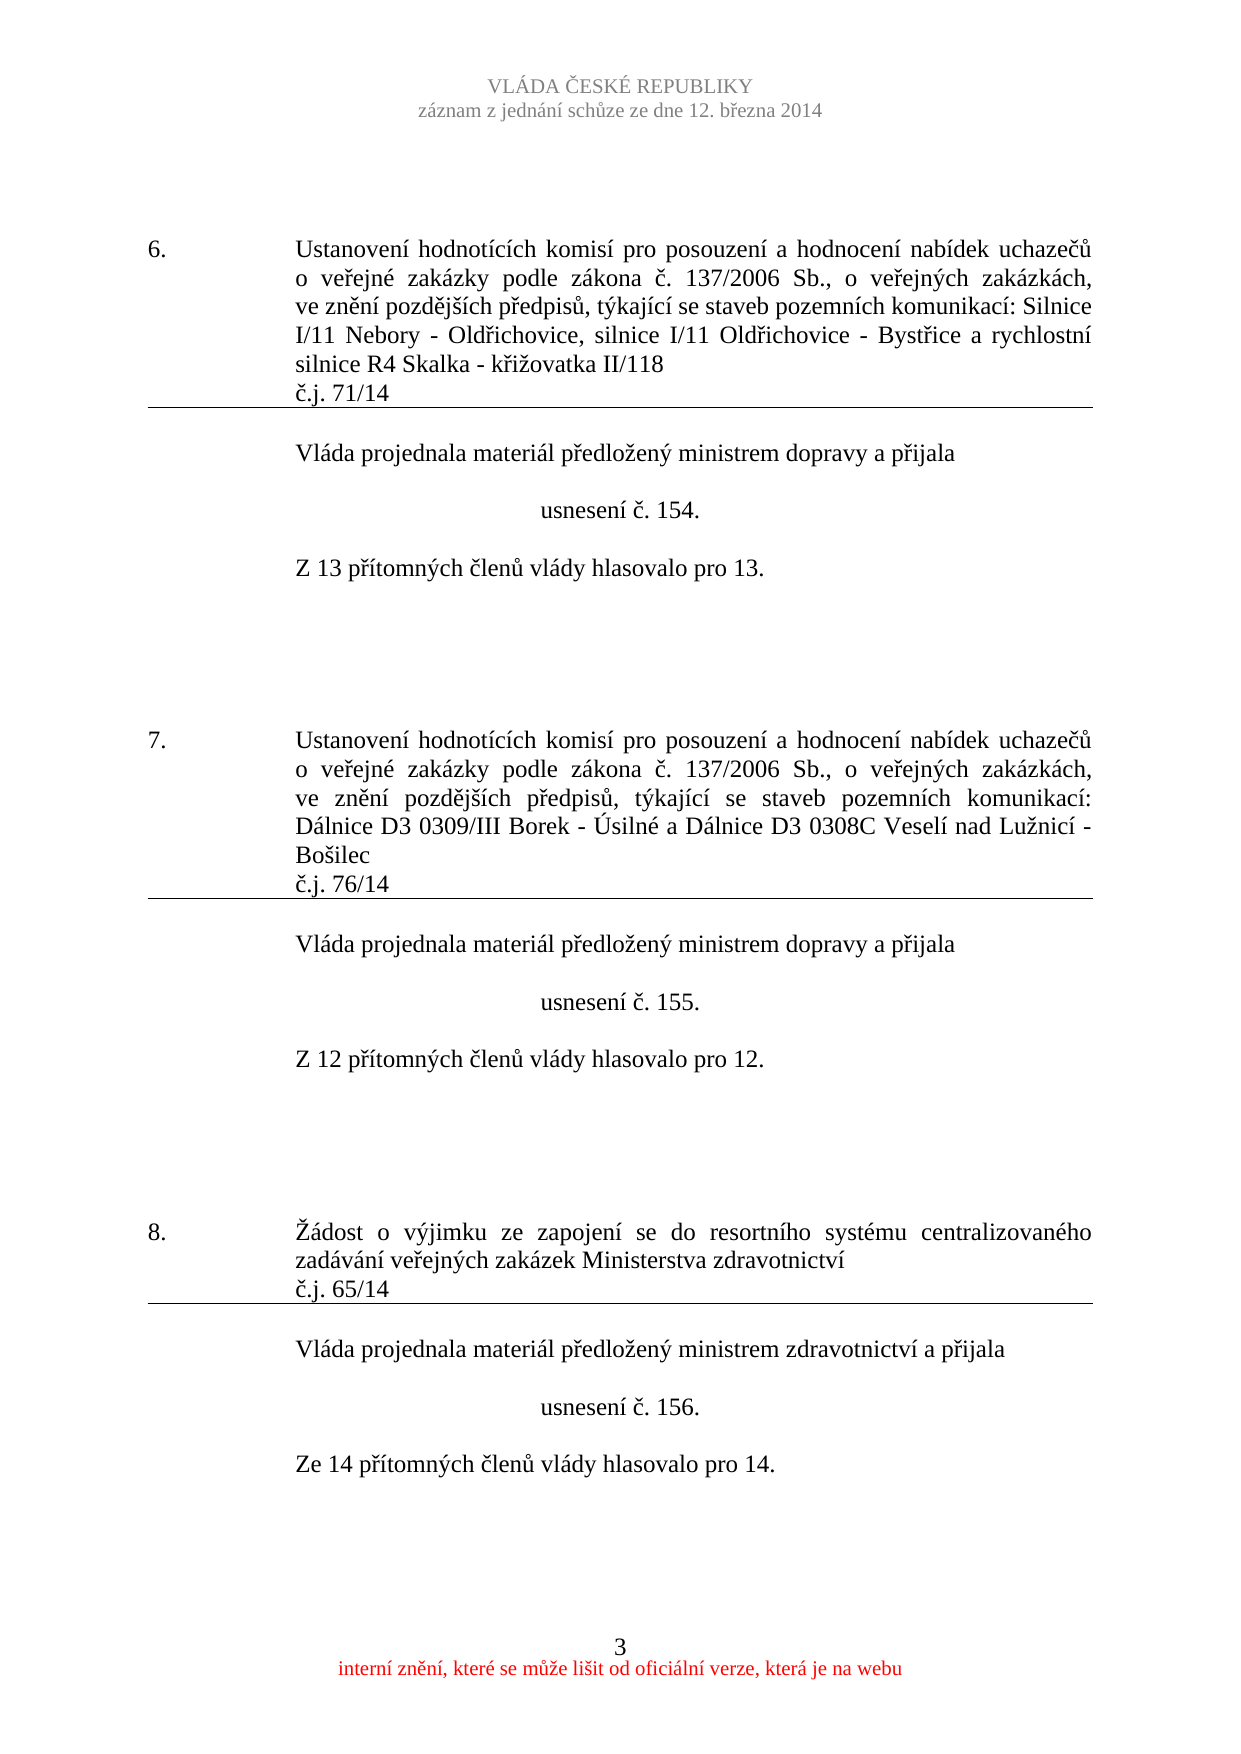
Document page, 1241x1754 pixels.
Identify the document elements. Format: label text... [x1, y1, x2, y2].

text Z 12 přítomných členů vlády hlasovalo pro 12. [148, 1044, 1093, 1073]
text Z 13 přítomných členů vlády hlasovalo pro 13. [148, 553, 1093, 581]
text usnesení č. 154. [148, 495, 1093, 524]
text Vláda projednala materiál předložený ministrem zdravotnictví a přijala [148, 1334, 1093, 1363]
text Vláda projednala materiál předložený ministrem dopravy a přijala [148, 929, 1093, 958]
text 7. Ustanovení hodnotících komisí pro posouzení a hodnocení nabídek uchazečů o veřejné zakázky podle zákona č. 137/2006 Sb., o veřejných zakázkách, ve znění pozdějších předpisů, týkající se staveb pozemních komunikací: Dálnice D3 0309/III Borek - Úsilné a Dálnice D3 Veselí nad Lužnicí - Bošilec [148, 725, 1093, 869]
text 8. Žádost o výjimku ze zapojení se do resortního systému centralizovaného zadávání veřejných zakázek Ministerstva zdravotnictví [148, 1217, 1093, 1274]
text Vláda projednala materiál předložený ministrem dopravy a přijala [148, 438, 1093, 466]
text 6. Ustanovení hodnotících komisí pro posouzení a hodnocení nabídek uchazečů o veřejné zakázky podle zákona č. 137/2006 Sb., o veřejných zakázkách, ve znění pozdějších předpisů, týkající se staveb pozemních komunikací: Silnice I/11 Nebory - Oldřichovice, silnice I/11 Oldřichovice - Bystřice a rychlostní silnice R4 Skalka - křižovatka II/118 [148, 234, 1093, 378]
text č.j. 65/14 [148, 1274, 1093, 1303]
text č.j. 71/14 [148, 378, 1093, 406]
text usnesení č. 155. [148, 987, 1093, 1015]
text č.j. 76/14 [148, 869, 1093, 898]
text usnesení č. 156. [148, 1392, 1093, 1420]
text Ze 14 přítomných členů vlády hlasovalo pro 14. [148, 1449, 1093, 1478]
